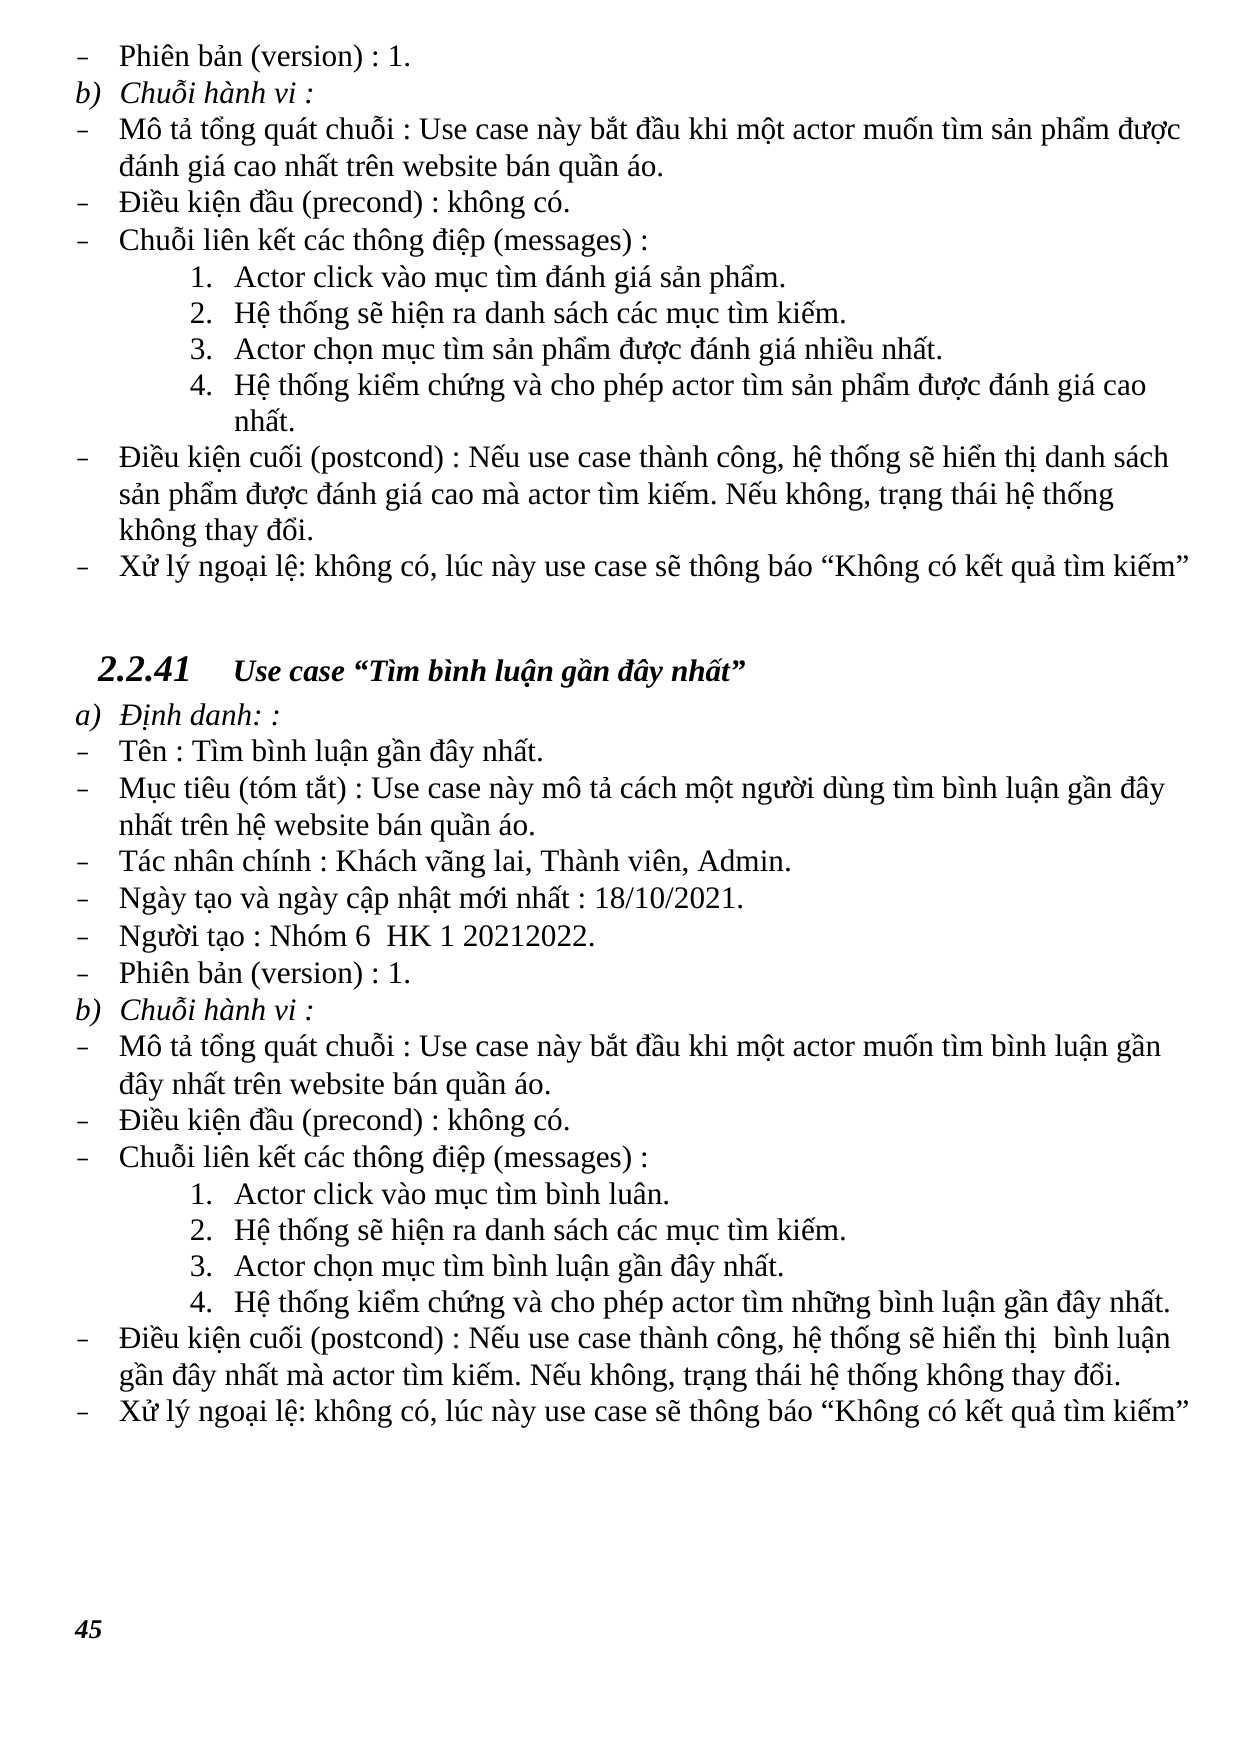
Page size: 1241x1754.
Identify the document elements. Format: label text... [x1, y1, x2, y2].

list Chuỗi liên kết các thông điệp (messages) : [75, 1138, 1200, 1175]
list Xử lý ngoại lệ: không có, lúc này use case sẽ thông báo “Không có kết quả tìm kiếm” [75, 1392, 1200, 1430]
list Mục tiêu (tóm tắt) : Use case này mô tả cách một người dùng tìm bình luận gần đây nhất trên hệ website bán quần áo. [75, 769, 1200, 842]
list Ngày tạo và ngày cập nhật mới nhất : 18/10/2021. [75, 880, 1200, 917]
list Hệ thống sẽ hiện ra danh sách các mục tìm kiếm. [189, 294, 1200, 330]
list Điều kiện đầu (precond) : không có. [75, 1101, 1200, 1138]
list Chuỗi hành vi : [75, 74, 1200, 110]
list Người tạo : Nhóm 6 HK 1 20212022. [75, 917, 1200, 954]
list Chuỗi liên kết các thông điệp (messages) : [75, 221, 1200, 258]
list Mô tả tổng quát chuỗi : Use case này bắt đầu khi một actor muốn tìm sản phẩm được đánh giá cao nhất trên website bán quần áo. [75, 110, 1200, 184]
list Điều kiện đầu (precond) : không có. [75, 184, 1200, 221]
subtitle Use case “Tìm bình luận gần đây nhất” [98, 646, 1200, 689]
list Chuỗi hành vi : [75, 992, 1200, 1028]
list Điều kiện cuối (postcond) : Nếu use case thành công, hệ thống sẽ hiển thị danh sách sản phẩm được đánh giá cao mà actor tìm kiếm. Nếu không, trạng thái hệ thống không thay đổi. [75, 438, 1200, 547]
list Hệ thống kiểm chứng và cho phép actor tìm những bình luận gần đây nhất. [189, 1283, 1200, 1319]
list Xử lý ngoại lệ: không có, lúc này use case sẽ thông báo “Không có kết quả tìm kiếm” [75, 547, 1200, 584]
list Điều kiện cuối (postcond) : Nếu use case thành công, hệ thống sẽ hiển thị bình luận gần đây nhất mà actor tìm kiếm. Nếu không, trạng thái hệ thống không thay đổi. [75, 1319, 1200, 1392]
list Tác nhân chính : Khách vãng lai, Thành viên, Admin. [75, 842, 1200, 880]
list Phiên bản (version) : 1. [75, 37, 1200, 74]
list Tên : Tìm bình luận gần đây nhất. [75, 732, 1200, 769]
list Actor chọn mục tìm bình luận gần đây nhất. [189, 1247, 1200, 1283]
list Actor click vào mục tìm bình luân. [189, 1175, 1200, 1211]
list Actor chọn mục tìm sản phẩm được đánh giá nhiều nhất. [189, 330, 1200, 366]
list Phiên bản (version) : 1. [75, 954, 1200, 992]
list Định danh: : [75, 696, 1200, 732]
list Mô tả tổng quát chuỗi : Use case này bắt đầu khi một actor muốn tìm bình luận gần đây nhất trên website bán quần áo. [75, 1028, 1200, 1101]
list Actor click vào mục tìm đánh giá sản phẩm. [189, 258, 1200, 294]
list Hệ thống kiểm chứng và cho phép actor tìm sản phẩm được đánh giá cao nhất. [189, 366, 1200, 438]
list Hệ thống sẽ hiện ra danh sách các mục tìm kiếm. [189, 1211, 1200, 1247]
